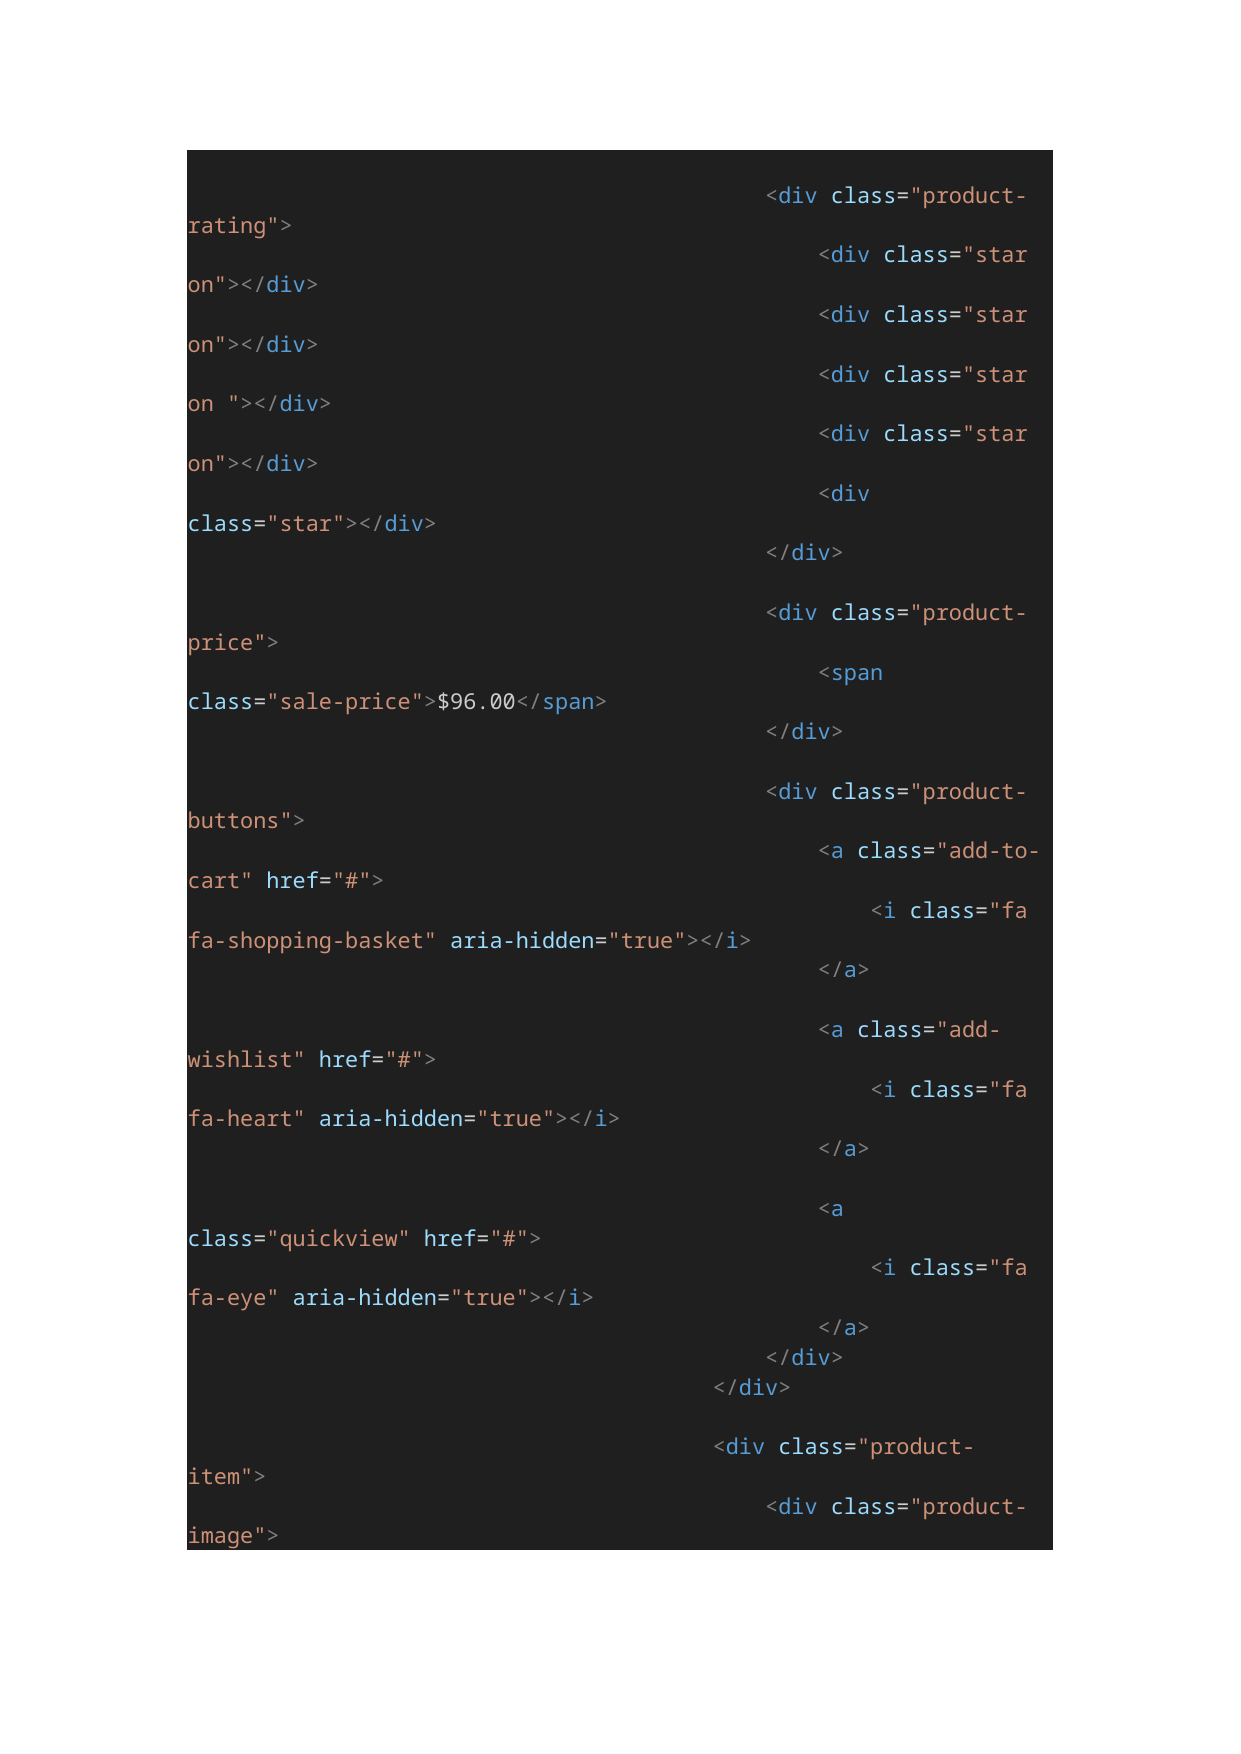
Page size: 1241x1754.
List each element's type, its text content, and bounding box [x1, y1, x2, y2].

text <div class="star on"></div> [187, 239, 1053, 299]
text <div class="product-image"> [187, 1491, 1053, 1550]
text </a> [187, 1312, 1053, 1342]
text <div class="star on"></div> [187, 299, 1053, 358]
text <span class="sale-price">$96.00</span> [187, 656, 1053, 716]
text <div class="star on "></div> [187, 358, 1053, 418]
text </div> [187, 716, 1053, 746]
text <div class="product-price"> [187, 597, 1053, 656]
text <a class="add-wishlist" href="#"> [187, 1014, 1053, 1073]
text <div class="product-rating"> [187, 180, 1053, 239]
text </a> [187, 954, 1053, 984]
text <div class="product-item"> [187, 1431, 1053, 1491]
text </div> [187, 1371, 1053, 1401]
text <i class="fa fa-eye" aria-hidden="true"></i> [187, 1252, 1053, 1312]
text <i class="fa fa-heart" aria-hidden="true"></i> [187, 1073, 1053, 1133]
text <a class="add-to-cart" href="#"> [187, 835, 1053, 895]
text <div class="star on"></div> [187, 418, 1053, 478]
text </a> [187, 1133, 1053, 1163]
text <a class="quickview" href="#"> [187, 1193, 1053, 1252]
text <i class="fa fa-shopping-basket" aria-hidden="true"></i> [187, 895, 1053, 954]
text <div class="product-buttons"> [187, 776, 1053, 835]
text </div> [187, 1342, 1053, 1371]
text </div> [187, 537, 1053, 567]
text <div class="star"></div> [187, 478, 1053, 537]
